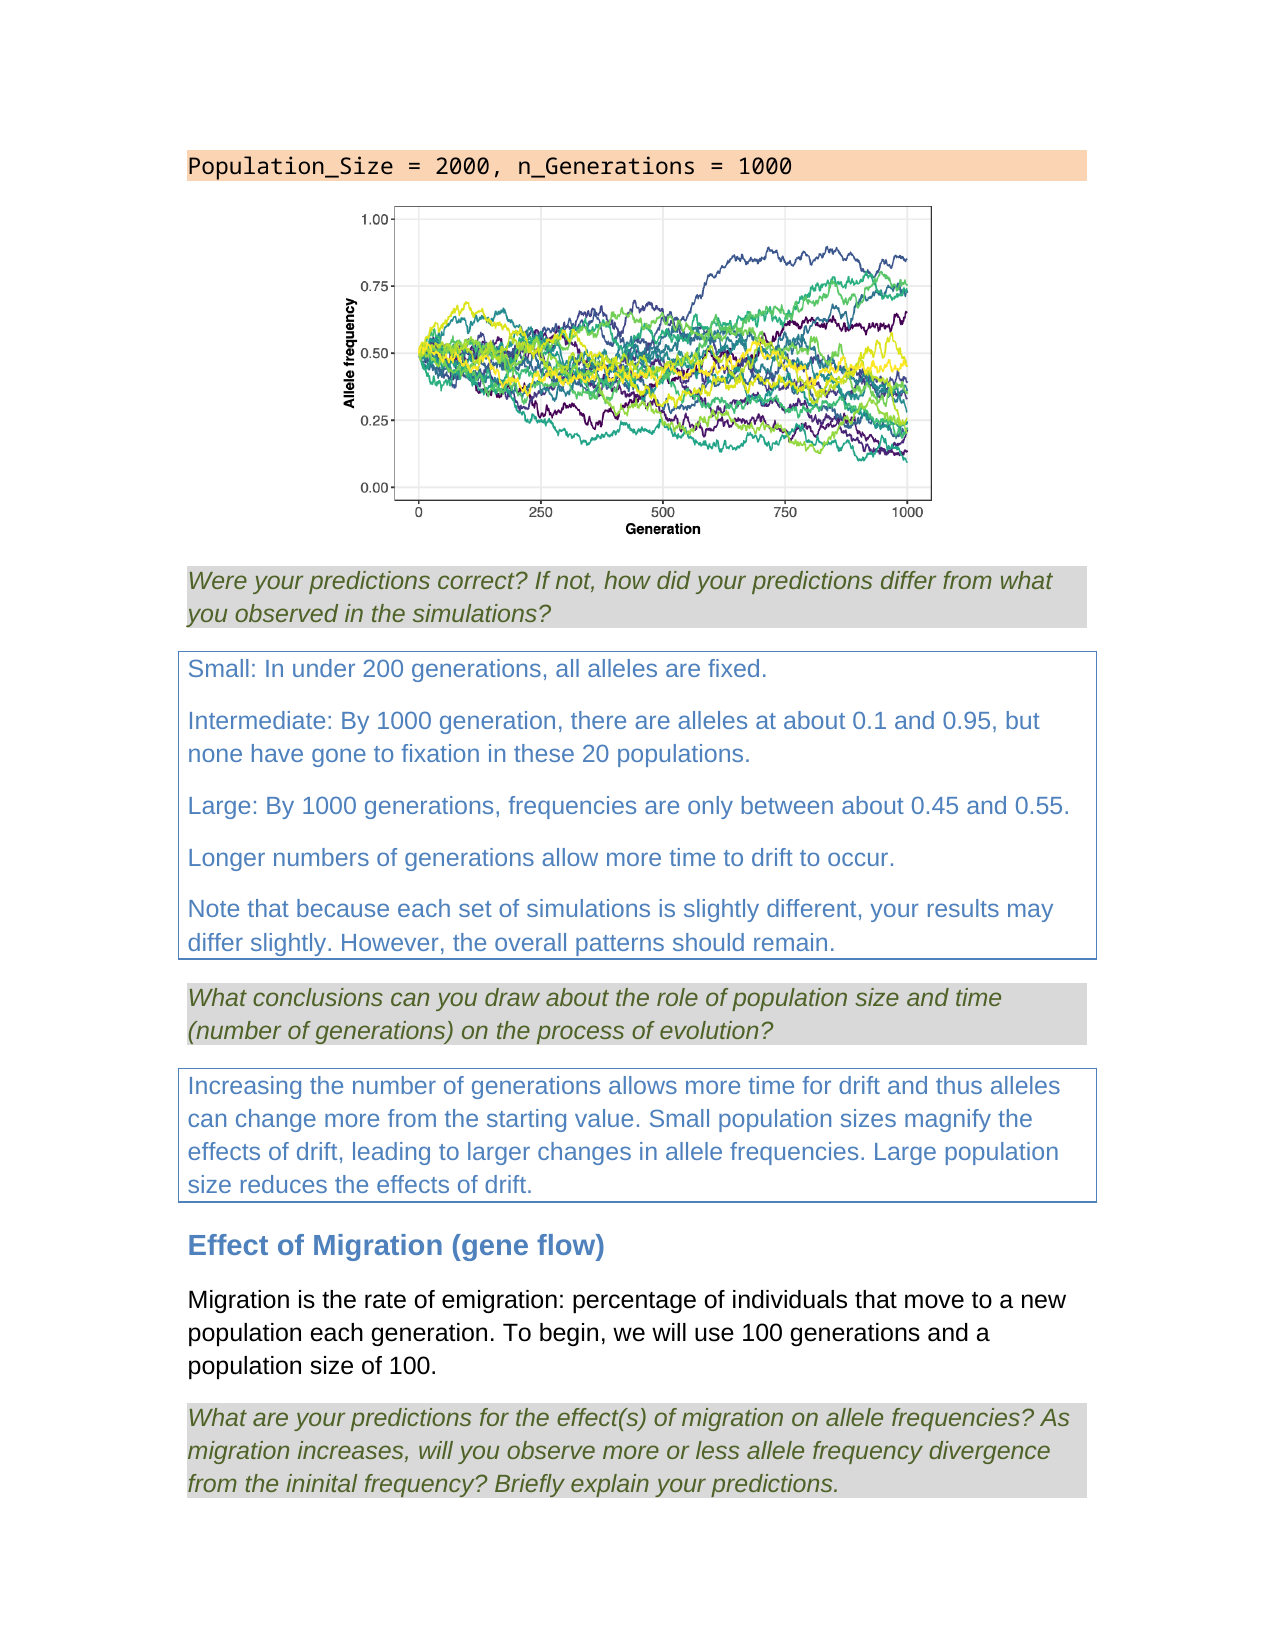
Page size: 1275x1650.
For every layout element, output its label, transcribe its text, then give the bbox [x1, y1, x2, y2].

text Note that because each set of simulations is slightly different, your results may differ slightly. However, the overall patterns should remain. [179, 891, 1096, 958]
text Intermediate: By 1000 generation, there are alleles at about 0.1 and 0.95, but none have gone to fixation in these 20 populations. [179, 702, 1096, 768]
text Population_Size = 2000, n_Generations = 1000 [187, 150, 1087, 181]
text What conclusions can you draw about the role of population size and time (number of generations) on the process of evolution? [187, 983, 1087, 1045]
text Were your predictions correct? If not, how did your predictions differ from what you observed in the simulations? [187, 566, 1087, 628]
text Small: In under 200 generations, all alleles are fixed. [179, 652, 1096, 683]
text Longer numbers of generations allow more time to drift to occur. [179, 839, 1096, 871]
subtitle Effect of Migration (gene flow) [187, 1228, 1087, 1261]
text What are your predictions for the effect(s) of migration on allele frequencies? As migration increases, will you observe more or less allele frequency divergence from the ininital frequency? Briefly explain your predictions. [187, 1403, 1087, 1498]
text Increasing the number of generations allows more time for drift and thus alleles can change more from the starting value. Small population sizes magnify the effects of drift, leading to larger changes in allele frequencies. Large population size reduces the effects of drift. [179, 1069, 1096, 1201]
text Migration is the rate of emigration: percentage of individuals that move to a new population each generation. To begin, we will use 100 generations and a population size of 100. [187, 1285, 1087, 1380]
text Large: By 1000 generations, frequencies are only between about 0.45 and 0.55. [179, 787, 1096, 820]
picture [337, 200, 938, 543]
